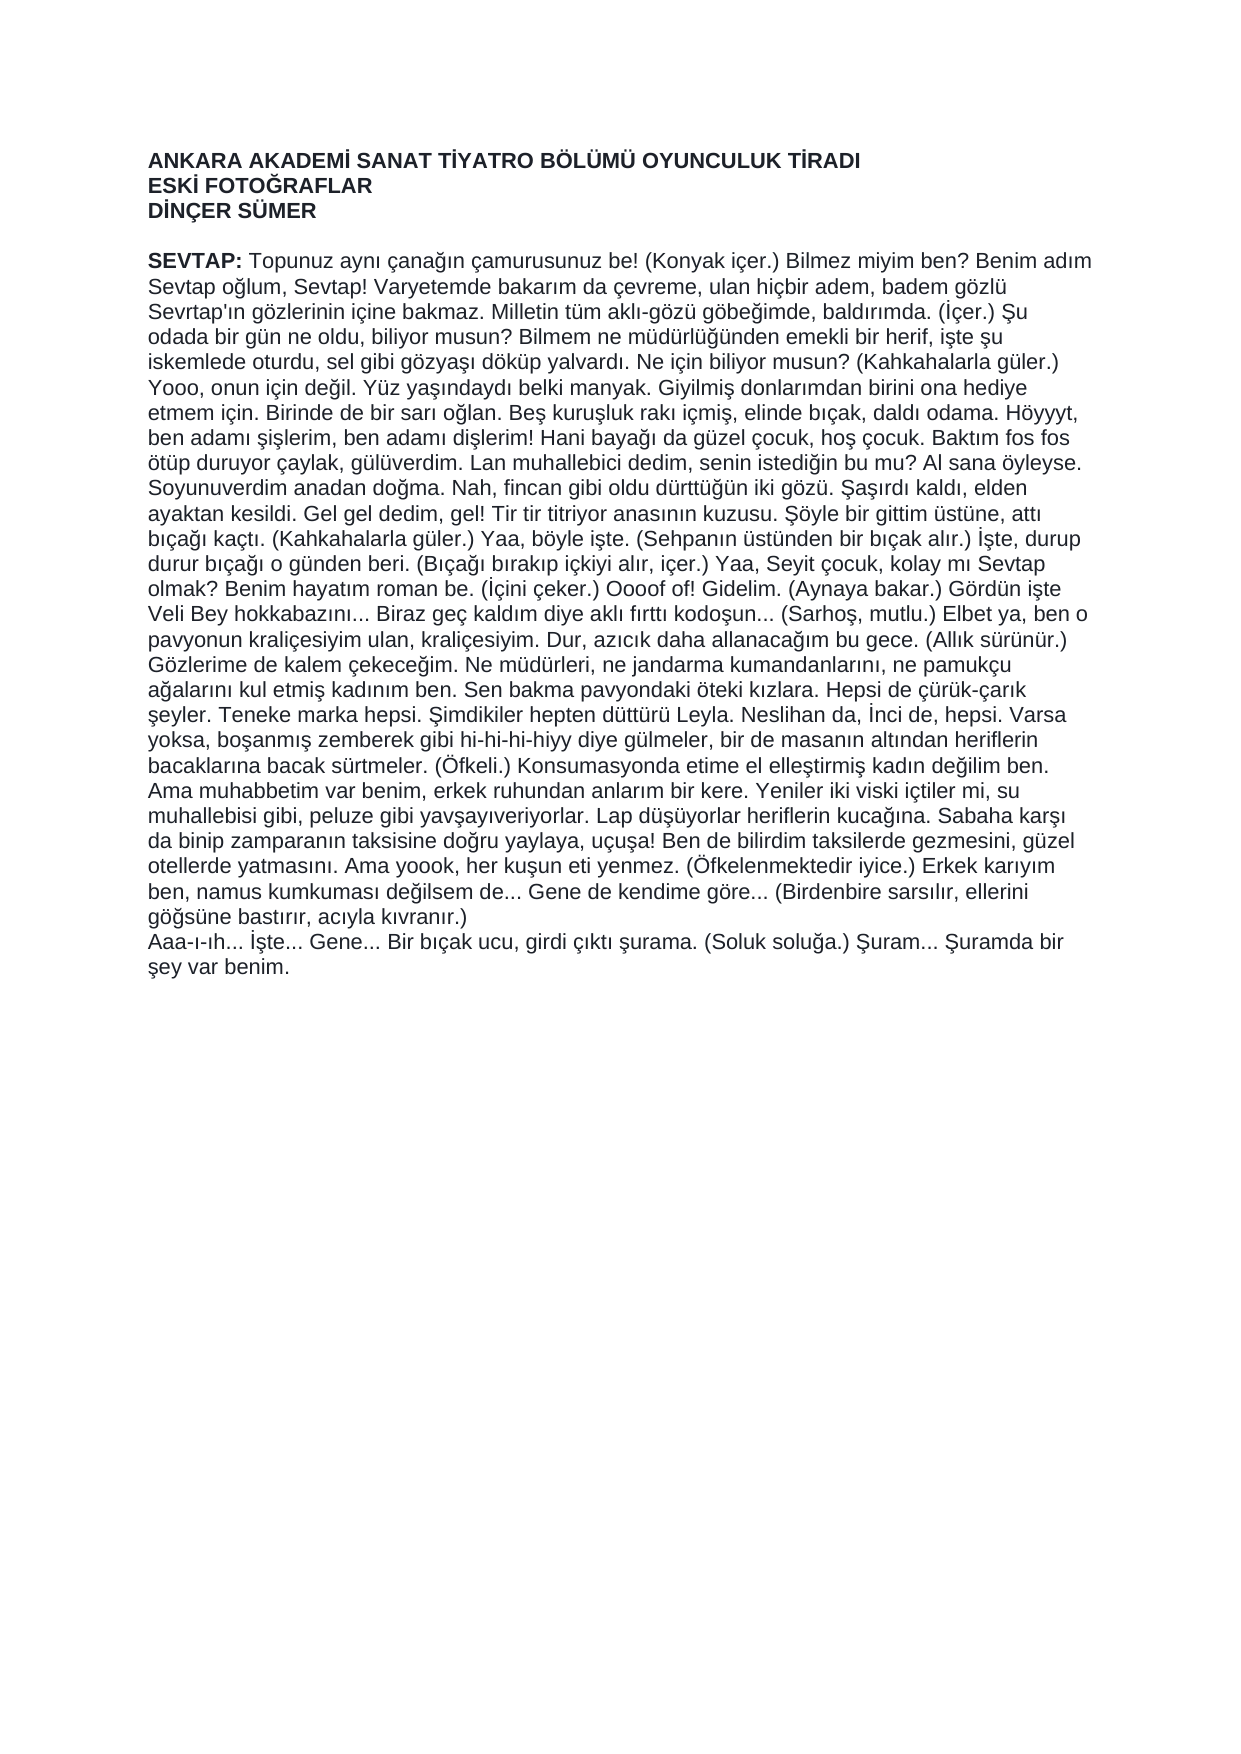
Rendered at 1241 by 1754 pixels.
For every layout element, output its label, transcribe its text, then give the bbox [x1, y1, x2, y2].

text ESKİ FOTOĞRAFLAR [148, 173, 1093, 198]
text SEVTAP: Topunuz aynı çanağın çamurusunuz be! (Konyak içer.) Bilmez miyim ben? Benim adım Sevtap oğlum, Sevtap! Varyetemde bakarım da çevreme, ulan hiçbir adem, badem gözlü Sevrtap'ın gözlerinin içine bakmaz. Milletin tüm aklı-gözü göbeğimde, baldırımda. (İçer.) Şu odada bir gün ne oldu, biliyor musun? Bilmem ne müdürlüğünden emekli bir herif, işte şu iskemlede oturdu, sel gibi gözyaşı döküp yalvardı. Ne için biliyor musun? (Kahkahalarla güler.) Yooo, onun için değil. Yüz yaşındaydı belki manyak. Giyilmiş donlarımdan birini ona hediye etmem için. Birinde de bir sarı oğlan. Beş kuruşluk rakı içmiş, elinde bıçak, daldı odama. Höyyyt, ben adamı şişlerim, ben adamı dişlerim! Hani bayağı da güzel çocuk, hoş çocuk. Baktım fos fos ötüp duruyor çaylak, gülüverdim. Lan muhallebici dedim, senin istediğin bu mu? Al sana öyleyse. Soyunuverdim anadan doğma. Nah, fincan gibi oldu dürttüğün iki gözü. Şaşırdı kaldı, elden ayaktan kesildi. Gel gel dedim, gel! Tir tir titriyor anasının kuzusu. Şöyle bir gittim üstüne, attı bıçağı kaçtı. (Kahkahalarla güler.) Yaa, böyle işte. (Sehpanın üstünden bir bıçak alır.) İşte, durup durur bıçağı o günden beri. (Bıçağı bırakıp içkiyi alır, içer.) Yaa, Seyit çocuk, kolay mı Sevtap olmak? Benim hayatım roman be. (İçini çeker.) Oooof of! Gidelim. (Aynaya bakar.) Gördün işte Veli Bey hokkabazını... Biraz geç kaldım diye aklı fırttı kodoşun... (Sarhoş, mutlu.) Elbet ya, ben o pavyonun kraliçesiyim ulan, kraliçesiyim. Dur, azıcık daha allanacağım bu gece. (Allık sürünür.) Gözlerime de kalem çekeceğim. Ne müdürleri, ne jandarma kumandanlarını, ne pamukçu ağalarını kul etmiş kadınım ben. Sen bakma pavyondaki öteki kızlara. Hepsi de çürük-çarık şeyler. Teneke marka hepsi. Şimdikiler hepten düttürü Leyla. Neslihan da, İnci de, hepsi. Varsa yoksa, boşanmış zemberek gibi hi-hi-hi-hiyy diye gülmeler, bir de masanın altından heriflerin bacaklarına bacak sürtmeler. (Öfkeli.) Konsumasyonda etime el elleştirmiş kadın değilim ben. Ama muhabbetim var benim, erkek ruhundan anlarım bir kere. Yeniler iki viski içtiler mi, su muhallebisi gibi, peluze gibi yavşayıveriyorlar. Lap düşüyorlar heriflerin kucağına. Sabaha karşı da binip zamparanın taksisine doğru yaylaya, uçuşa! Ben de bilirdim taksilerde gezmesini, güzel otellerde yatmasını. Ama yoook, her kuşun eti yenmez. (Öfkelenmektedir iyice.) Erkek karıyım ben, namus kumkuması değilsem de... Gene de kendime göre... (Birdenbire sarsılır, ellerini göğsüne bastırır, acıyla kıvranır.) [148, 248, 1093, 929]
text Aaa-ı-ıh... İşte... Gene... Bir bıçak ucu, girdi çıktı şurama. (Soluk soluğa.) Şuram... Şuramda bir şey var benim. [148, 929, 1093, 979]
text ANKARA AKADEMİ SANAT TİYATRO BÖLÜMÜ OYUNCULUK TİRADI [148, 148, 1093, 173]
text DİNÇER SÜMER [148, 198, 1093, 223]
